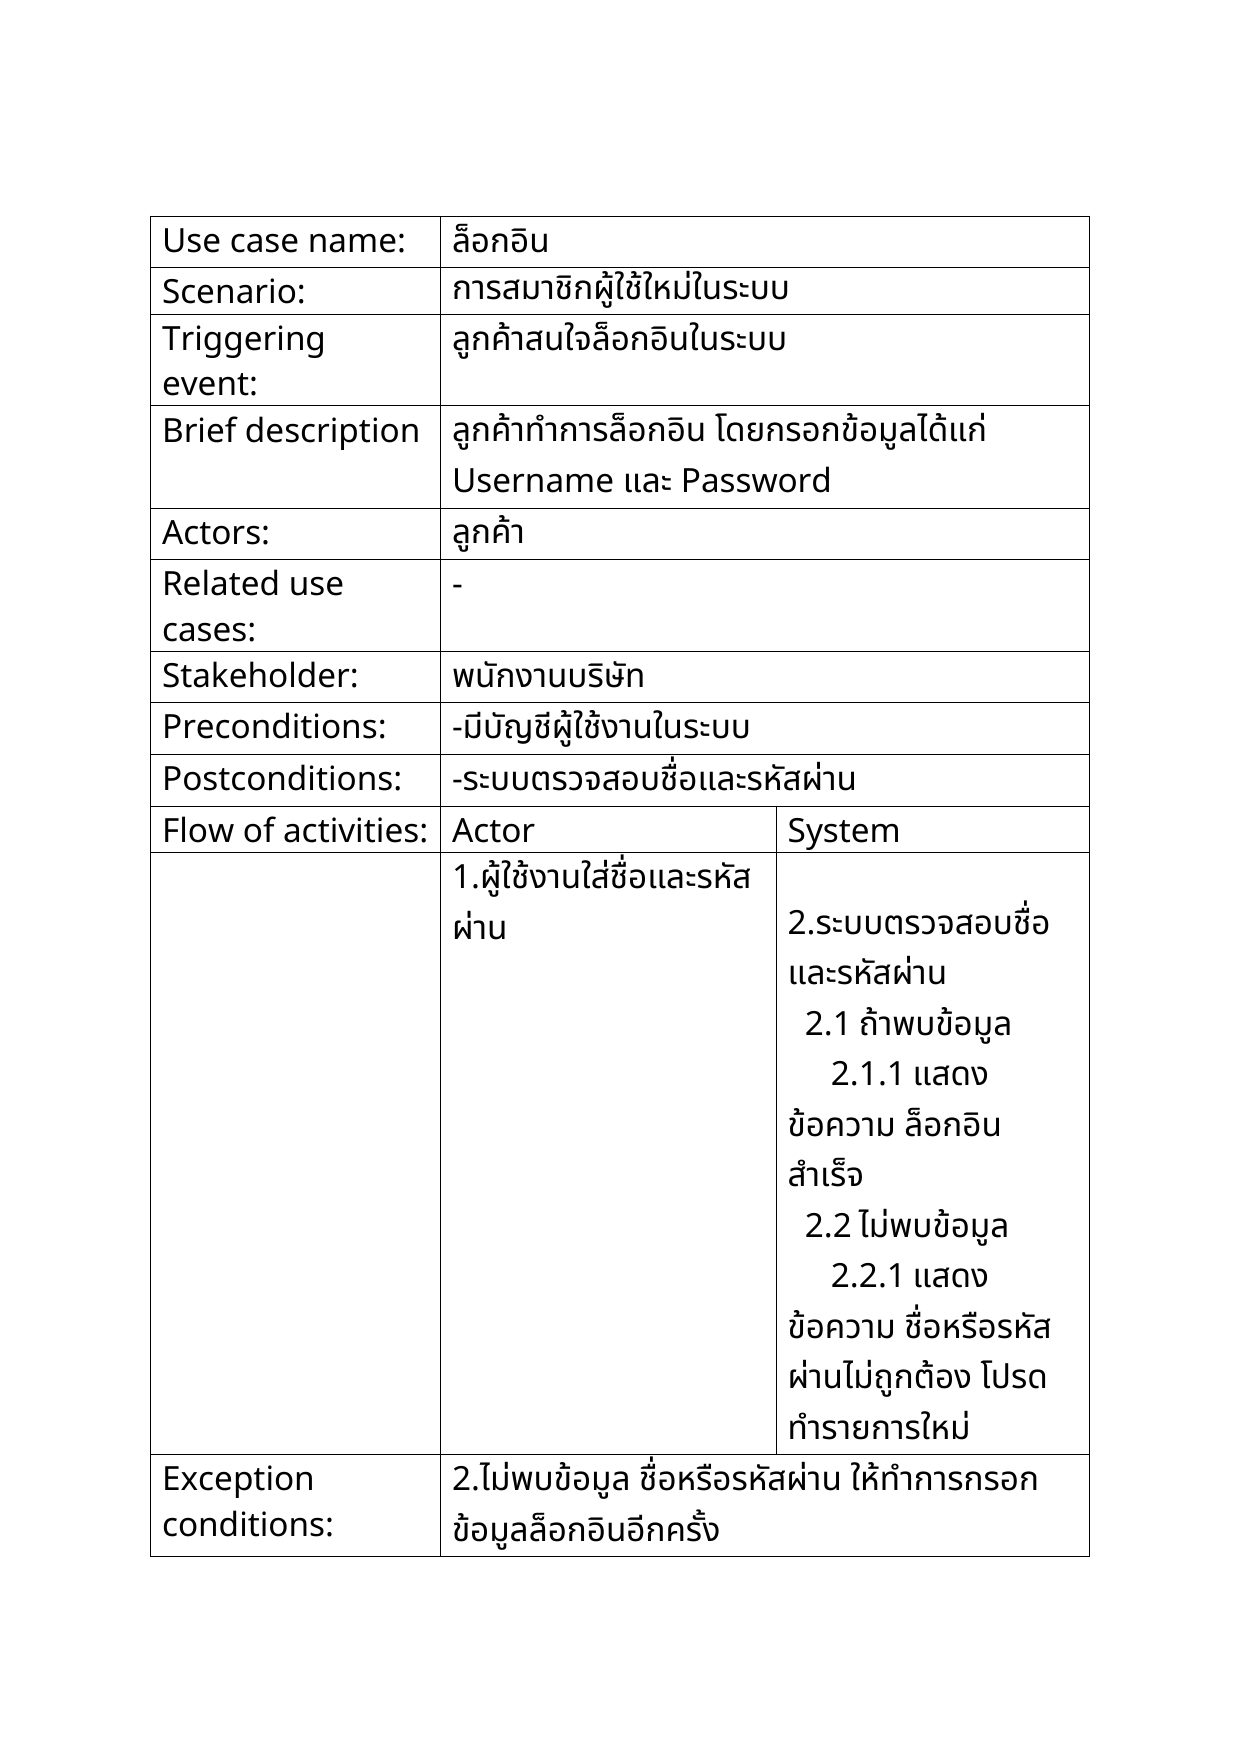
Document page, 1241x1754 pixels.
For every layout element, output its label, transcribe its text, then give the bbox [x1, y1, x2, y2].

table_cell - [441, 560, 1089, 651]
table_cell 2.ไม่พบข้อมูล ชื่อหรือรหัสผ่าน ให้ทำการกรอกข้อมูลล็อกอินอีกครั้ง [441, 1455, 1089, 1556]
table_cell -ระบบตรวจสอบชื่อและรหัสผ่าน [441, 755, 1089, 806]
table_cell ลูกค้า [441, 509, 1089, 559]
table_cell 2.ระบบตรวจสอบชื่อและรหัสผ่าน 2.1ถ้าพบข้อมูล 2.1.1แสดงข้อความ ล็อกอินสำเร็จ 2.2ไม่พบข้อมูล 2.2.1แสดงข้อความ ชื่อหรือรหัสผ่านไม่ถูกต้อง โปรดทำรายการใหม่ [777, 853, 1089, 1454]
table_cell Exception conditions: [151, 1455, 440, 1556]
table_cell Preconditions: [151, 703, 440, 754]
table_cell Brief description [151, 406, 440, 507]
table_cell System [777, 807, 1089, 852]
table_cell Actors: [151, 509, 440, 559]
table_cell [151, 853, 440, 1454]
table_cell Actor [441, 807, 776, 852]
table_cell Stakeholder: [151, 652, 440, 702]
table_cell Scenario: [151, 268, 440, 313]
table_cell Flow of activities: [151, 807, 440, 852]
table_cell Related use cases: [151, 560, 440, 651]
table_cell Triggering event: [151, 315, 440, 405]
table_cell Postconditions: [151, 755, 440, 806]
table_cell พนักงานบริษัท [441, 652, 1089, 702]
table_cell ลูกค้าสนใจล็อกอินในระบบ [441, 315, 1089, 405]
table_cell ลูกค้าทำการล็อกอิน โดยกรอกข้อมูลได้แก่ Username และ Password [441, 406, 1089, 507]
table_header Use case name: [151, 217, 440, 267]
table_cell 1.ผู้ใช้งานใส่ชื่อและรหัสผ่าน [441, 853, 776, 1454]
table_cell -มีบัญชีผู้ใช้งานในระบบ [441, 703, 1089, 754]
table_cell การสมาชิกผู้ใช้ใหม่ในระบบ [441, 268, 1089, 313]
table_header ล็อกอิน [441, 217, 1089, 267]
